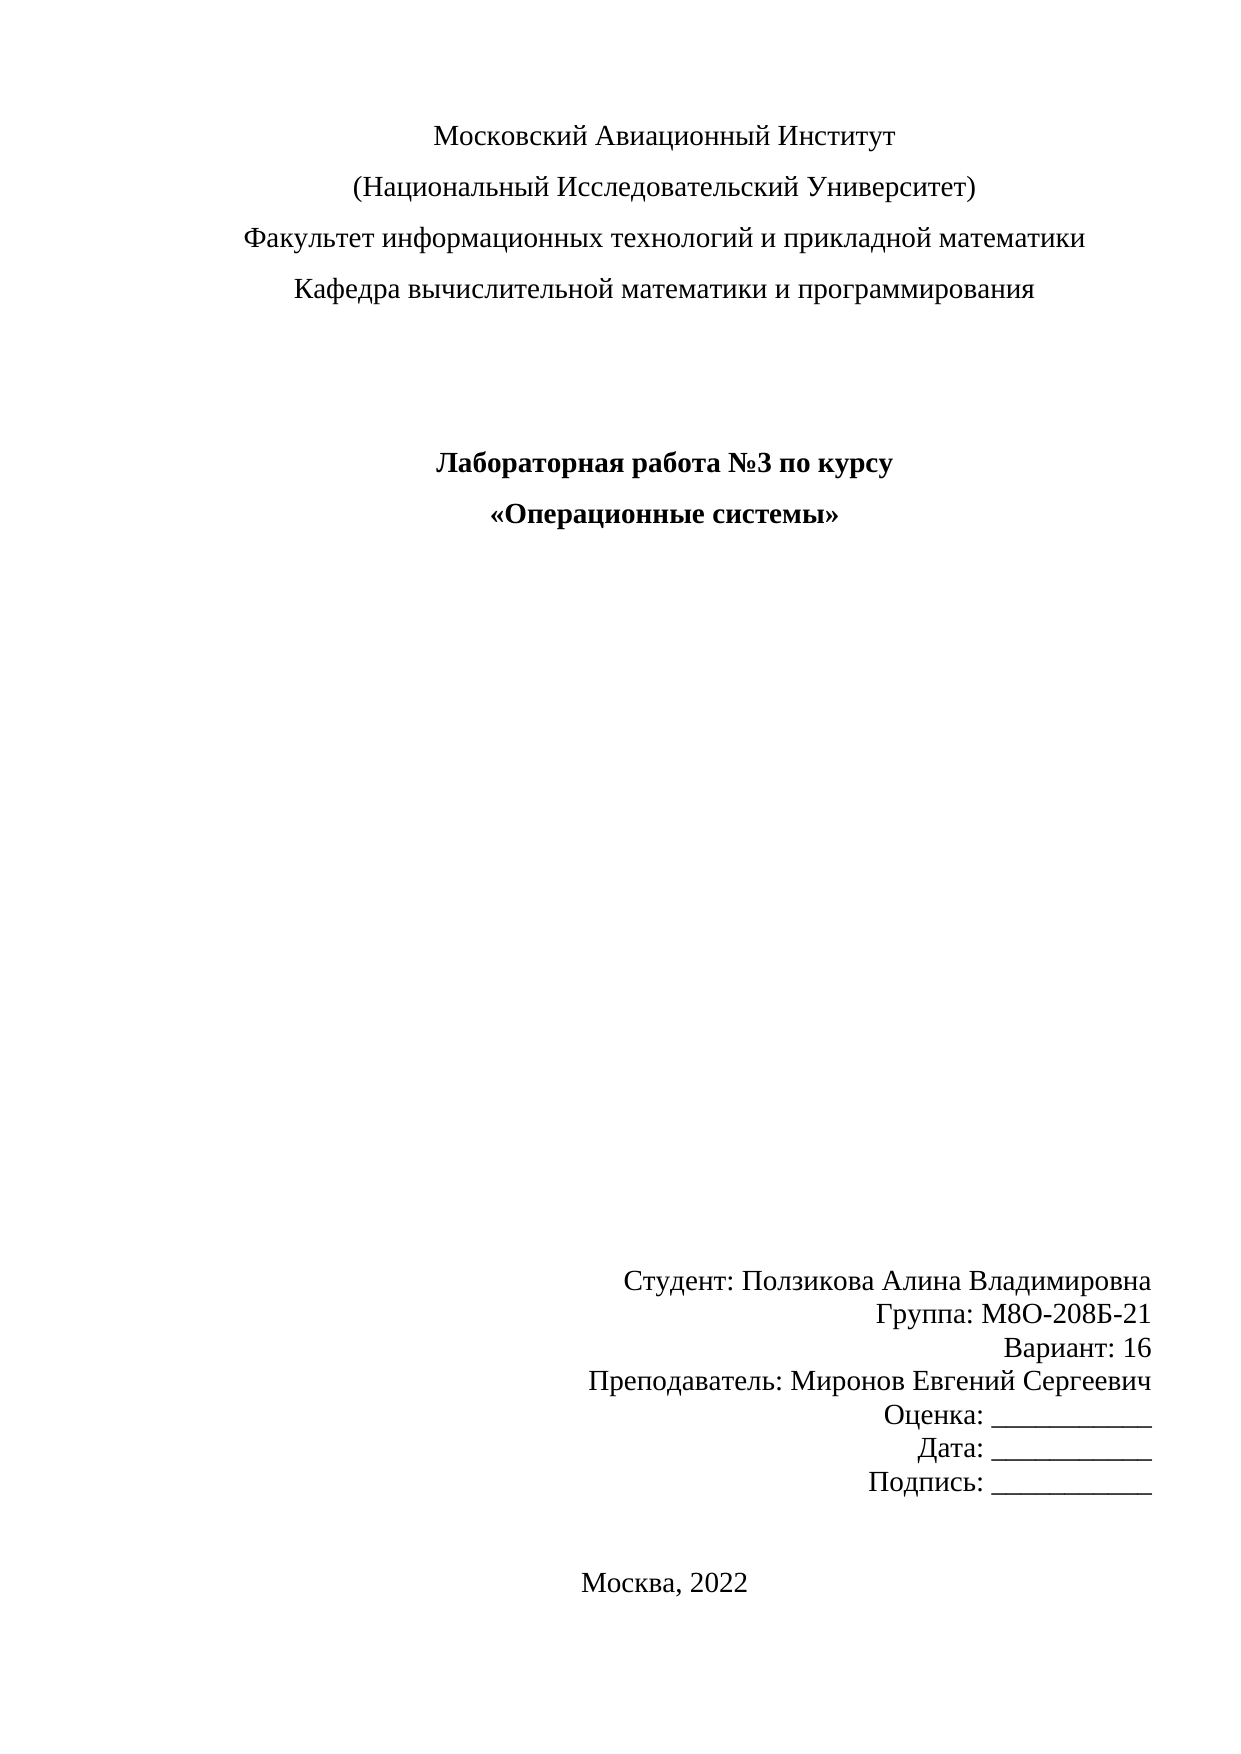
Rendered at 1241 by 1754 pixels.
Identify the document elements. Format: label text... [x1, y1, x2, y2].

text Преподаватель: Миронов Евгений Сергеевич [177, 1363, 1152, 1397]
text Московский Авиационный Институт [177, 118, 1152, 152]
text Кафедра вычислительной математики и программирования [177, 272, 1152, 305]
text Группа: М8О-208Б-21 [767, 1296, 1152, 1330]
text «Операционные системы» [177, 496, 1152, 529]
text Оценка: ___________ [177, 1397, 1152, 1431]
text Студент: Ползикова Алина Владимировна [177, 1263, 1152, 1296]
text (Национальный Исследовательский Университет) [177, 169, 1152, 203]
text Вариант: 16 [767, 1330, 1152, 1363]
text Москва, 2022 [177, 1565, 1152, 1598]
text Дата: ___________ [177, 1431, 1152, 1464]
text Факультет информационных технологий и прикладной математики [177, 220, 1152, 254]
text Подпись: ___________ [177, 1464, 1152, 1498]
text Лабораторная работа №3 по курсу [177, 445, 1152, 478]
